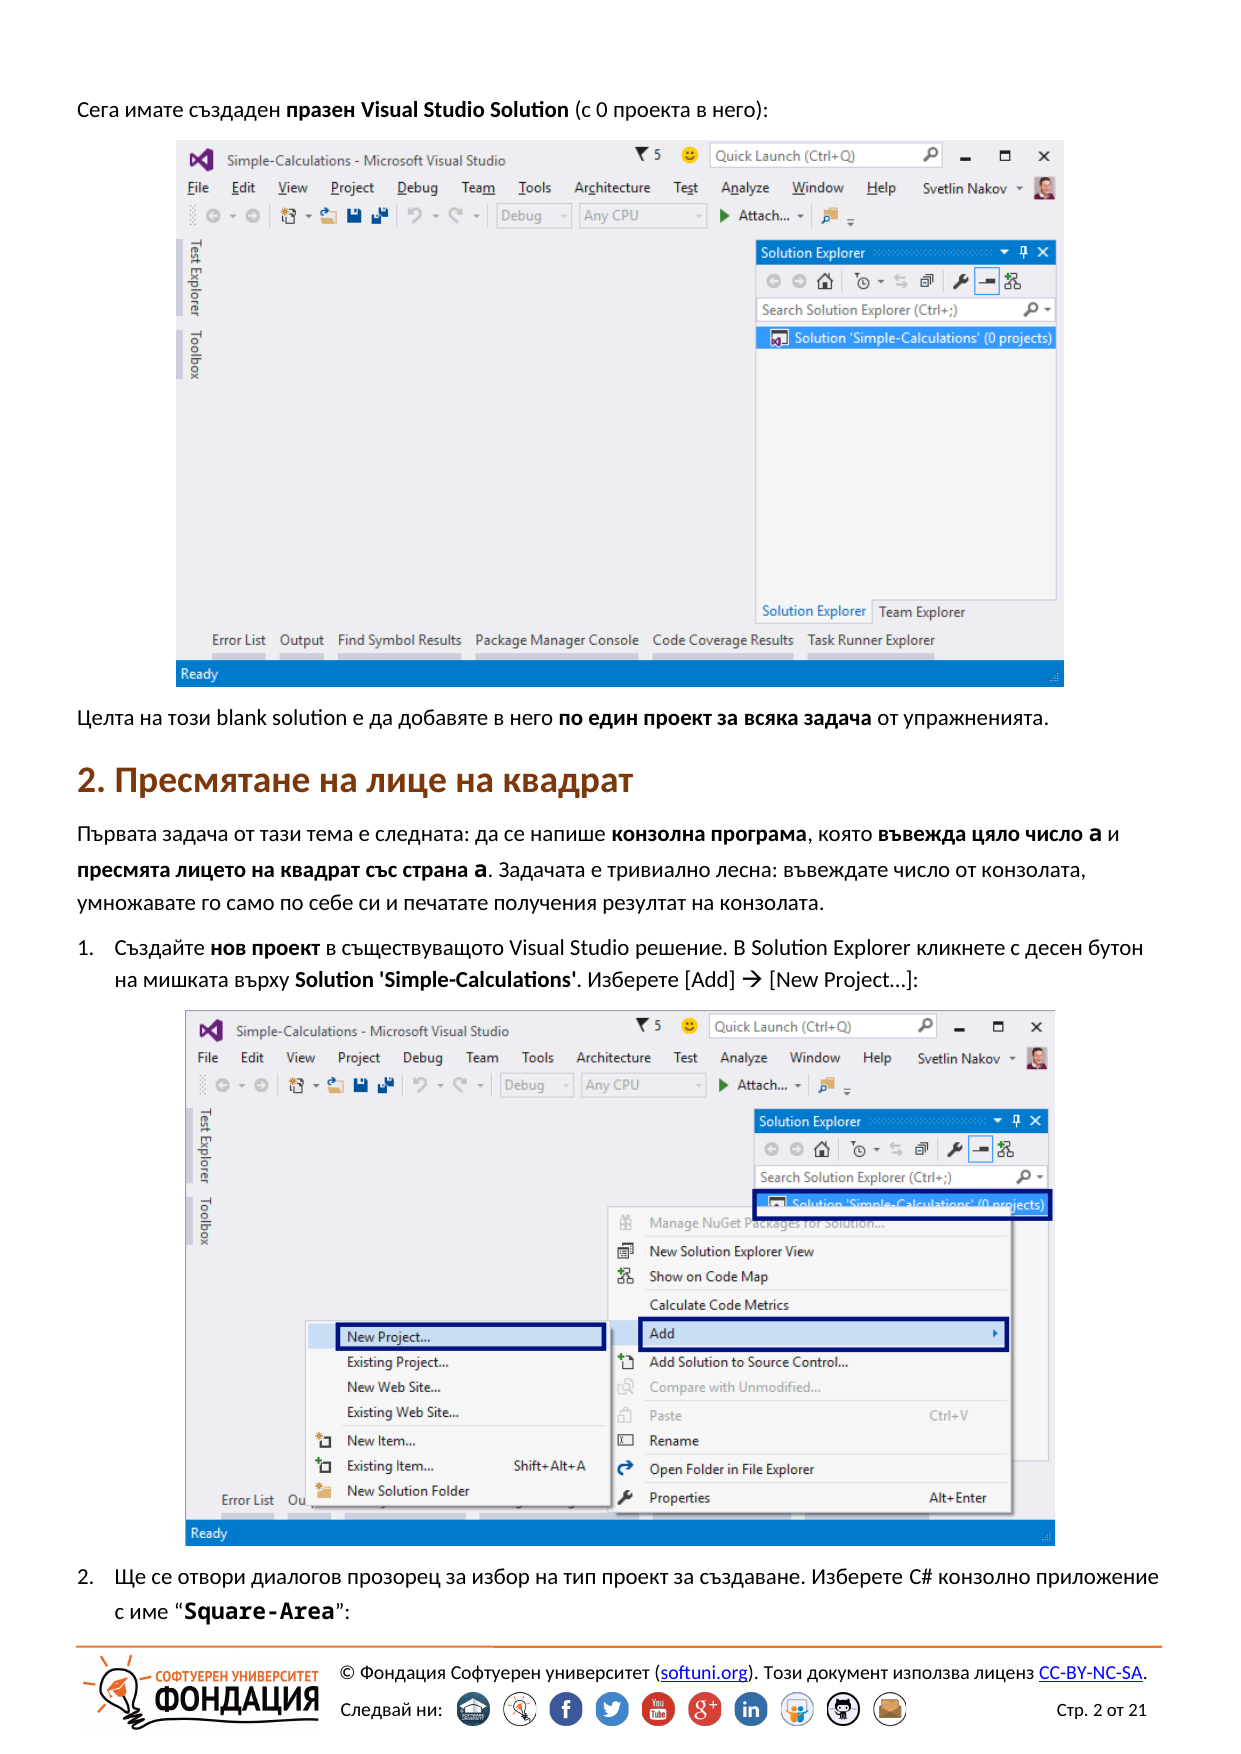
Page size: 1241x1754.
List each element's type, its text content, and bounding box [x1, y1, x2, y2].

picture [595, 1692, 629, 1726]
text Първата задача от тази тема е следната: да се напише конзолна програма, която въвежда цяло число a и пресмята лицето на квадрат със страна a. Задачата е тривиално лесна: въвеждате число от конзолата, умножавате го само по себе си и печатате получения резултат на конзолата. [77, 817, 1163, 917]
picture [176, 140, 1064, 687]
picture [642, 1692, 675, 1726]
picture [503, 1692, 537, 1726]
subtitle Пресмятане на лице на квадрат [77, 756, 1163, 802]
picture [549, 1692, 583, 1726]
picture [780, 1692, 814, 1726]
list Създайте нов проект в съществуващото Visual Studio решение. В Solution Explorer кликнете с десен бутон на мишката върху Solution 'Simple-Calculations'. Изберете [Add] [New Project…]: [77, 933, 1163, 993]
picture [734, 1692, 768, 1726]
picture [185, 1010, 1055, 1546]
text Сега имате създаден празен Visual Studio Solution (с 0 проекта в него): [77, 95, 1163, 123]
list Ще се отвори диалогов прозорец за избор на тип проект за създаване. Изберете C# конзолно приложение с име “Square-Area”: [77, 1562, 1163, 1626]
text Целта на този blank solution e да добавяте в него по един проект за всяка задача от упражненията. [77, 703, 1163, 731]
picture [688, 1692, 722, 1726]
picture [82, 1654, 319, 1730]
picture [457, 1692, 490, 1726]
picture [873, 1692, 907, 1726]
picture [827, 1692, 860, 1726]
